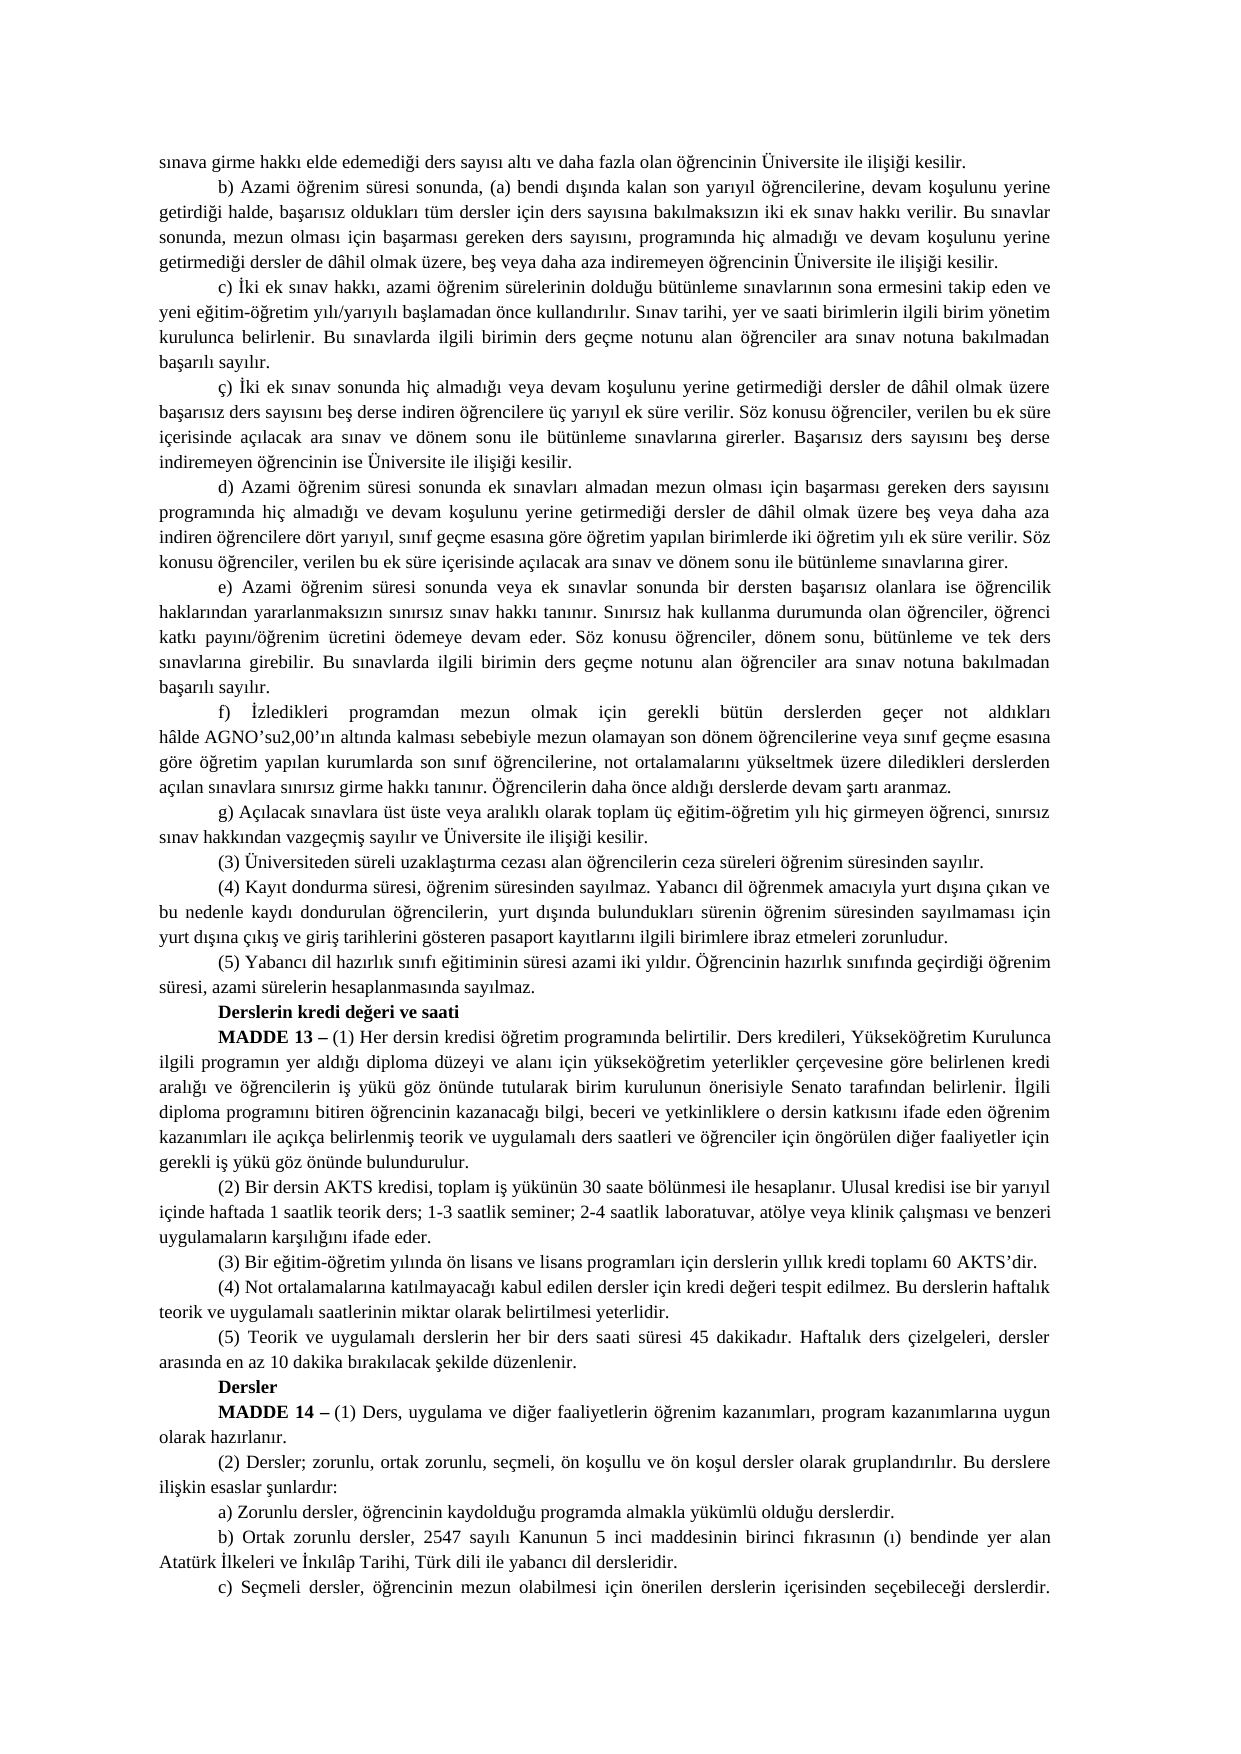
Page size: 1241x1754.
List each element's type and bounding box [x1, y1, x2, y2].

table_cell [148, 148, 1063, 1598]
